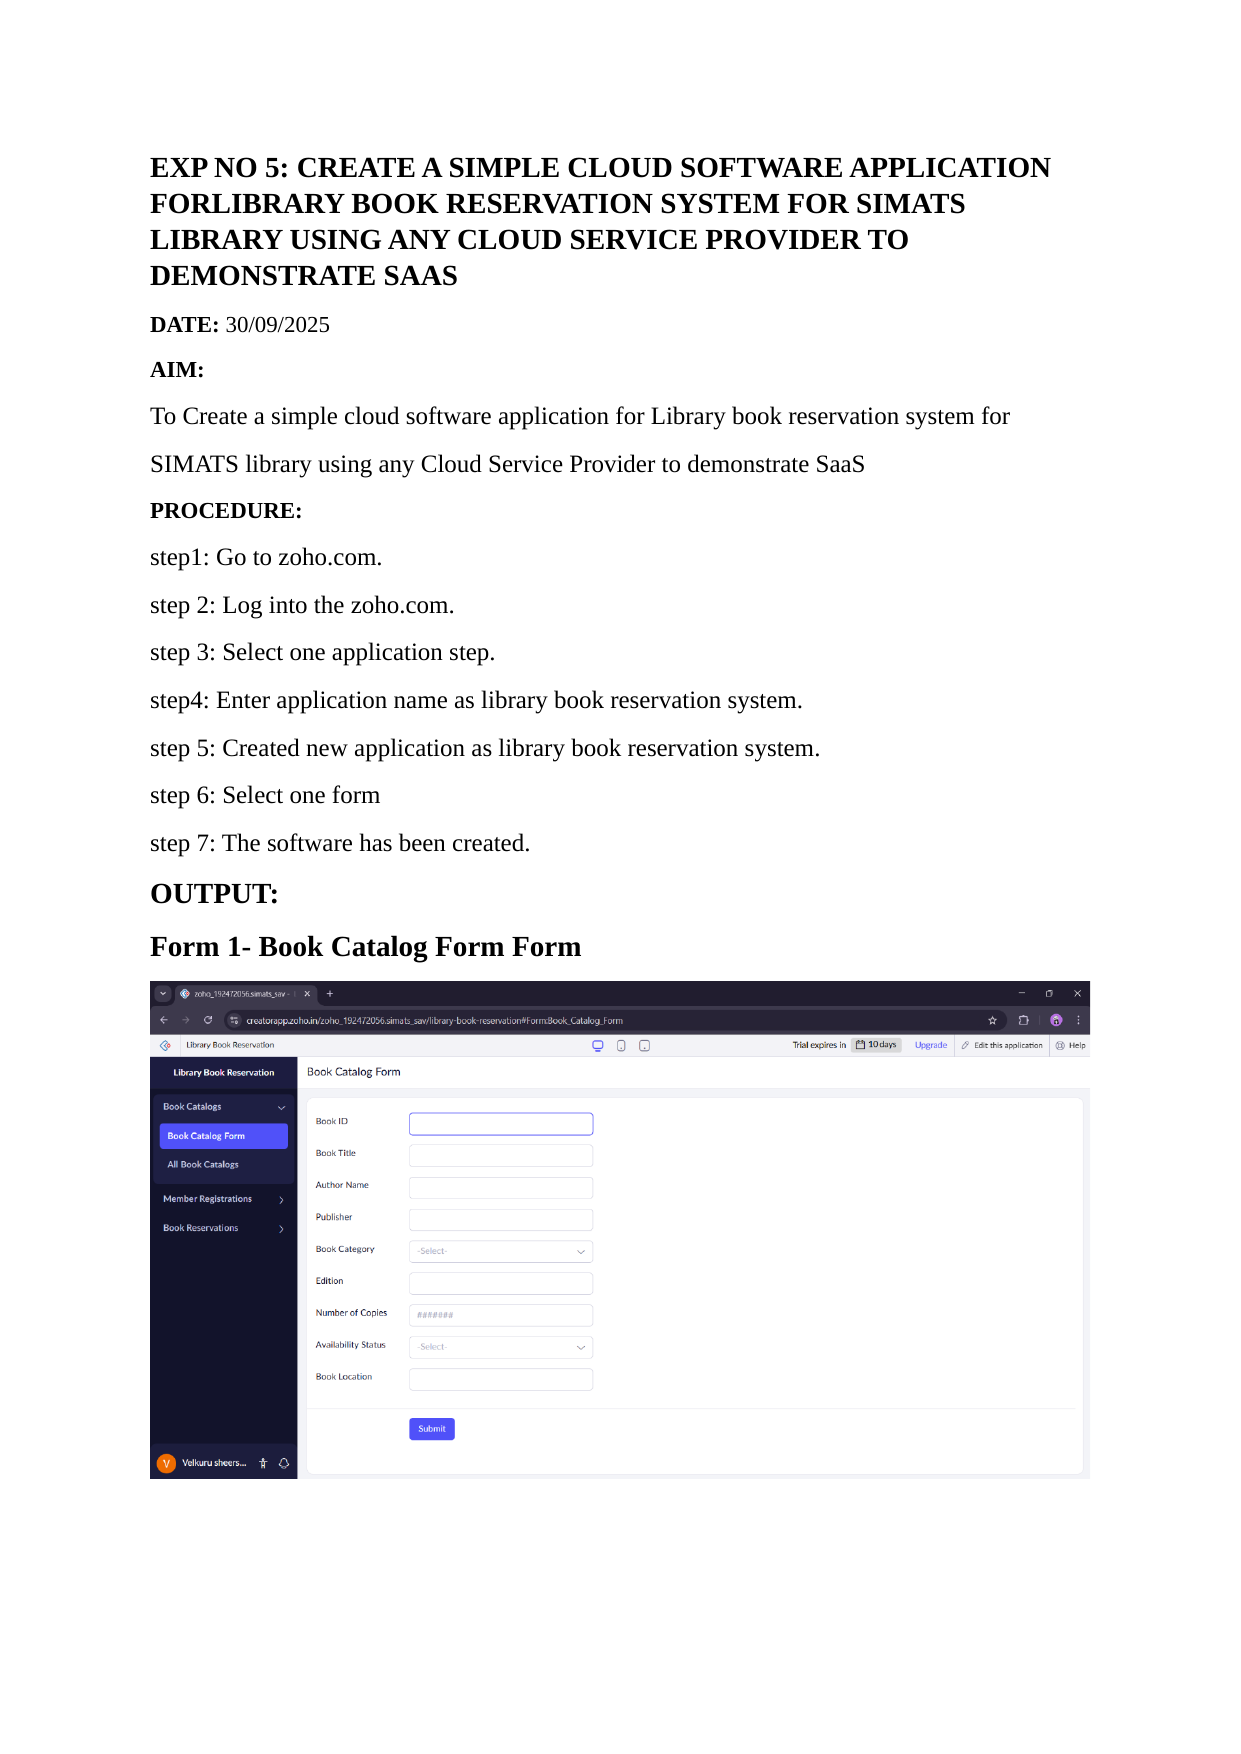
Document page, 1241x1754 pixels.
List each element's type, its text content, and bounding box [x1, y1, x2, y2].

text To Create a simple cloud software application for Library book reservation system for [150, 401, 1090, 430]
picture [150, 981, 1091, 1479]
text step 6: Select one form [150, 781, 1090, 809]
text step1: Go to zoho.com. [150, 542, 1090, 571]
text OUTPUT: [150, 876, 1090, 909]
text Form 1- Book Catalog Form Form [150, 929, 1090, 962]
text step 7: The software has been created. [150, 828, 1090, 857]
text EXP NO 5: CREATE A SIMPLE CLOUD SOFTWARE APPLICATION FORLIBRARY BOOK RESERVATION SYSTEM FOR SIMATS LIBRARY USING ANY CLOUD SERVICE PROVIDER TO DEMONSTRATE SAAS [150, 150, 1090, 292]
text AIM: [150, 356, 1090, 383]
text step 5: Created new application as library book reservation system. [150, 733, 1090, 762]
text step 2: Log into the zoho.com. [150, 590, 1090, 618]
text step 3: Select one application step. [150, 637, 1090, 666]
text PROCEDURE: [150, 497, 1090, 523]
text SIMATS library using any Cloud Service Provider to demonstrate SaaS [150, 449, 1090, 478]
text DATE: 30/09/2025 [150, 311, 1090, 338]
text step4: Enter application name as library book reservation system. [150, 685, 1090, 714]
